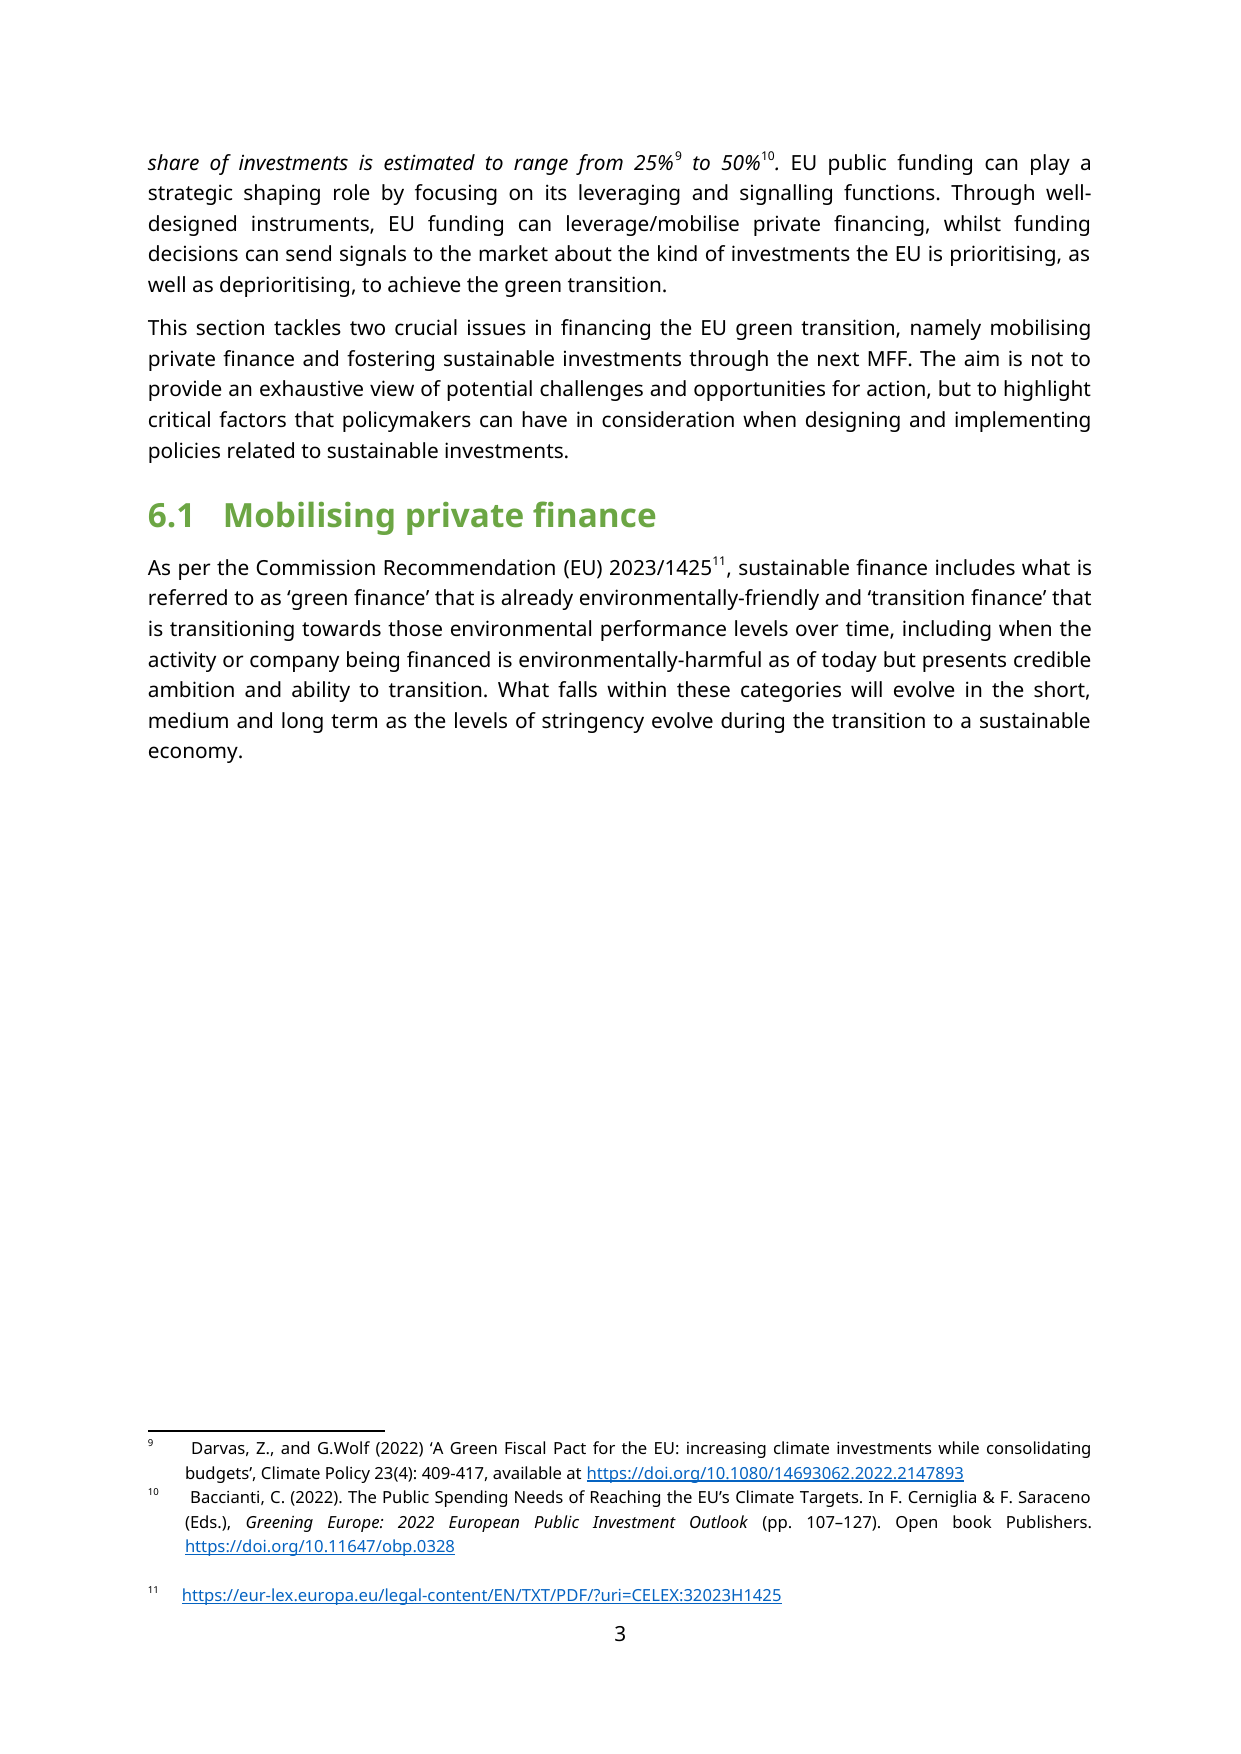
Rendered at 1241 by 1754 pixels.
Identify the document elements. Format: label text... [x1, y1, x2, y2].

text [148, 148, 1093, 298]
text As per the Commission Recommendation (EU) 2023/1425, sustainable finance includes what is referred to as ‘green finance’ that is already environmentally-friendly and ‘transition finance’ that is transitioning towards those environmental performance levels over time, including when the activity or company being financed is environmentally-harmful as of today but presents credible ambition and ability to transition. What falls within these categories will evolve in the short, medium and long term as the levels of stringency evolve during the transition to a sustainable economy. [148, 553, 1093, 765]
text This section tackles two crucial issues in financing the EU green transition, namely mobilising private finance and fostering sustainable investments through the next MFF. The aim is not to provide an exhaustive view of potential challenges and opportunities for action, but to highlight critical factors that policymakers can have in consideration when designing and implementing policies related to sustainable investments. [148, 313, 1093, 464]
title Mobilising private finance [148, 491, 1093, 537]
